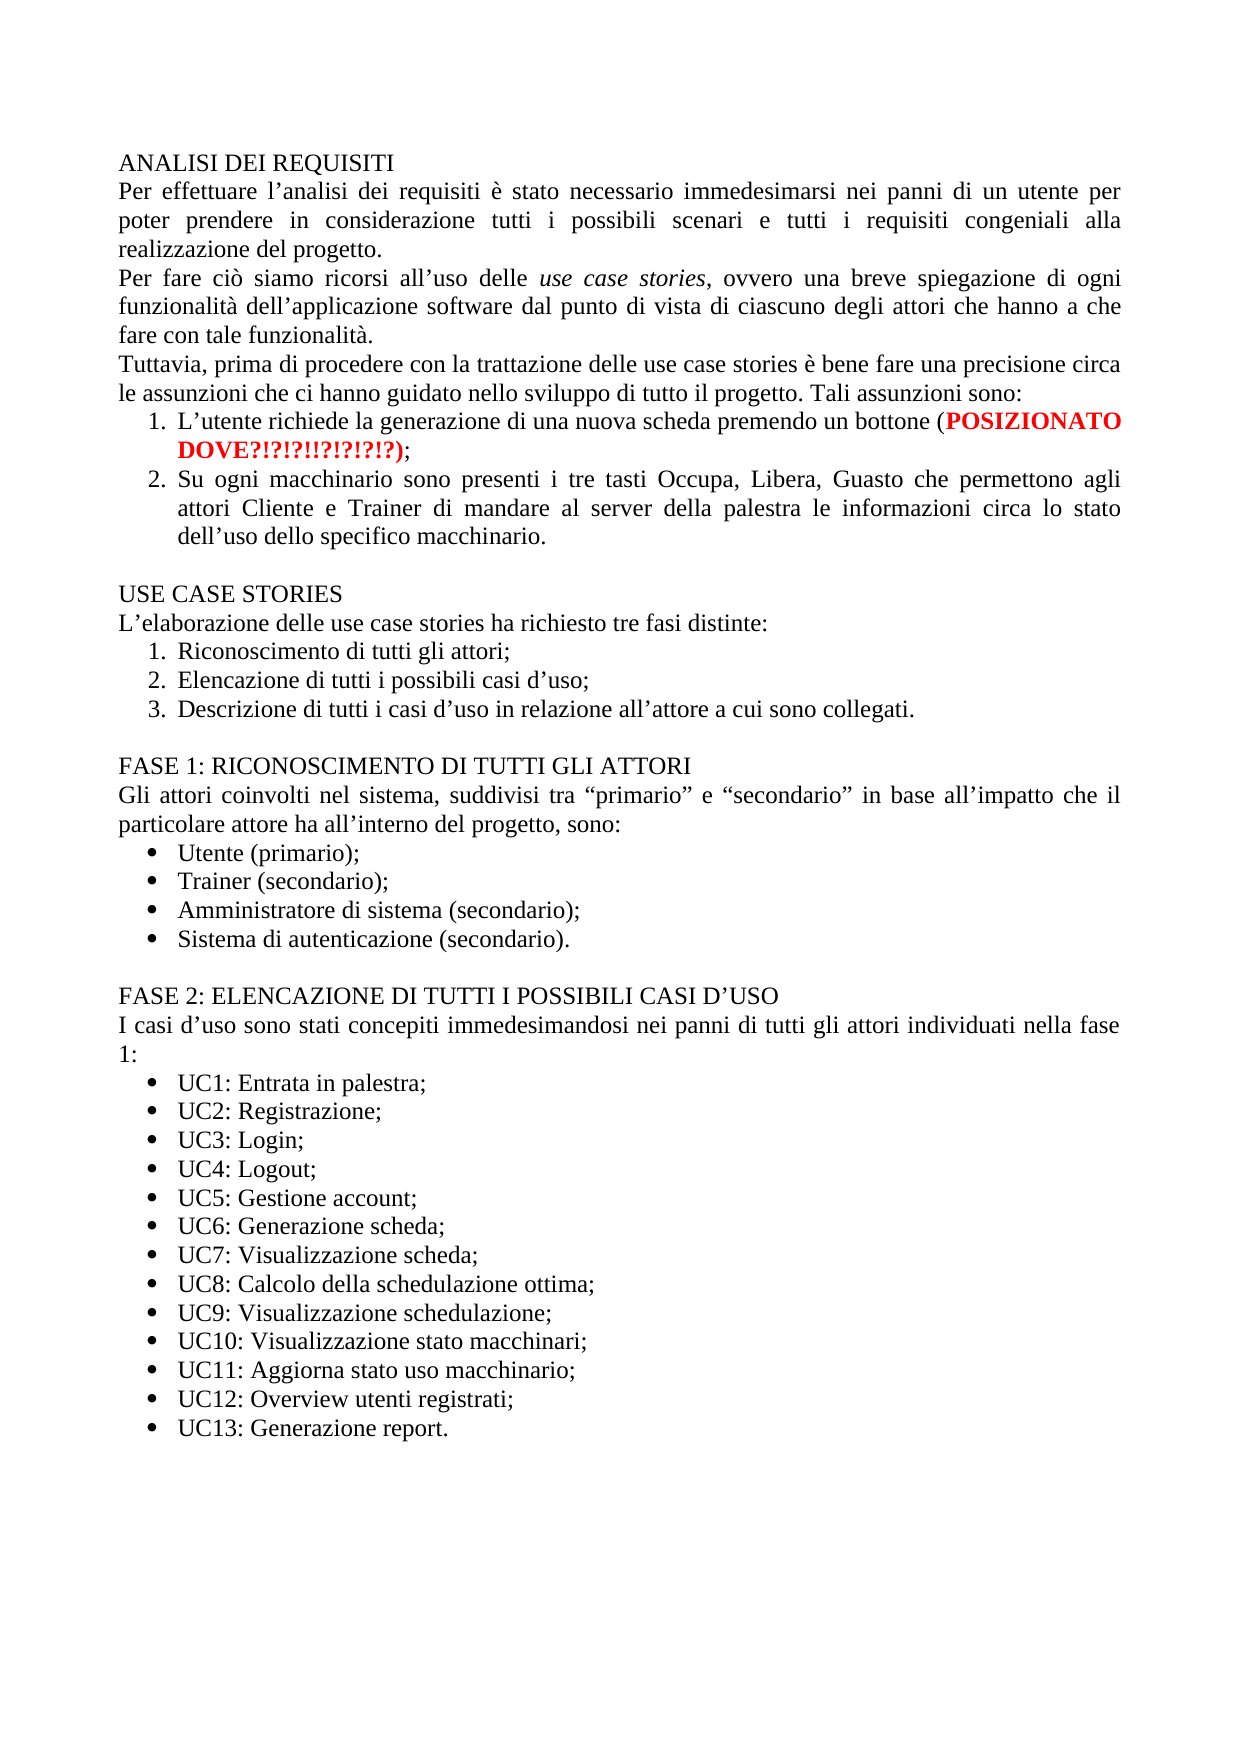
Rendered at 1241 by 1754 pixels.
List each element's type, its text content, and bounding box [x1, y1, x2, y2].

list UC4: Logout; [148, 1154, 1122, 1183]
text Tuttavia, prima di procedere con la trattazione delle use case stories è bene fare una precisione circa le assunzioni che ci hanno guidato nello sviluppo di tutto il progetto. Tali assunzioni sono: [118, 349, 1122, 406]
list Sistema di autenticazione (secondario). [148, 924, 1122, 953]
list Utente (primario); [148, 838, 1122, 866]
text USE CASE STORIES [118, 579, 1122, 608]
list UC5: Gestione account; [148, 1183, 1122, 1211]
list Trainer (secondario); [148, 866, 1122, 895]
list UC1: Entrata in palestra; [148, 1068, 1122, 1096]
list UC12: Overview utenti registrati; [148, 1384, 1122, 1413]
list UC11: Aggiorna stato uso macchinario; [148, 1355, 1122, 1384]
text Per fare ciò siamo ricorsi all’uso delle use case stories, ovvero una breve spiegazione di ogni funzionalità dell’applicazione software dal punto di vista di ciascuno degli attori che hanno a che fare con tale funzionalità. [118, 263, 1122, 349]
list UC2: Registrazione; [148, 1096, 1122, 1125]
list UC7: Visualizzazione scheda; [148, 1240, 1122, 1269]
list Descrizione di tutti i casi d’uso in relazione all’attore a cui sono collegati. [148, 694, 1122, 723]
list UC8: Calcolo della schedulazione ottima; [148, 1269, 1122, 1298]
list Amministratore di sistema (secondario); [148, 895, 1122, 924]
list Su ogni macchinario sono presenti i tre tasti Occupa, Libera, Guasto che permettono agli attori Cliente e Trainer di mandare al server della palestra le informazioni circa lo stato dell’uso dello specifico macchinario. [148, 464, 1122, 550]
text Per effettuare l’analisi dei requisiti è stato necessario immedesimarsi nei panni di un utente per poter prendere in considerazione tutti i possibili scenari e tutti i requisiti congeniali alla realizzazione del progetto. [118, 176, 1122, 263]
text I casi d’uso sono stati concepiti immedesimandosi nei panni di tutti gli attori individuati nella fase 1: [118, 1010, 1122, 1068]
list Elencazione di tutti i possibili casi d’uso; [148, 665, 1122, 694]
text Gli attori coinvolti nel sistema, suddivisi tra “primario” e “secondario” in base all’impatto che il particolare attore ha all’interno del progetto, sono: [118, 780, 1122, 838]
list UC13: Generazione report. [148, 1413, 1122, 1441]
list Riconoscimento di tutti gli attori; [148, 636, 1122, 665]
text L’elaborazione delle use case stories ha richiesto tre fasi distinte: [118, 608, 1122, 636]
list UC6: Generazione scheda; [148, 1211, 1122, 1240]
list UC10: Visualizzazione stato macchinari; [148, 1326, 1122, 1355]
text ANALISI DEI REQUISITI [118, 148, 1122, 176]
list UC9: Visualizzazione schedulazione; [148, 1298, 1122, 1326]
text FASE 2: ELENCAZIONE DI TUTTI I POSSIBILI CASI D’USO [118, 981, 1122, 1010]
list L’utente richiede la generazione di una nuova scheda premendo un bottone (POSIZIONATO DOVE?!?!?!!?!?!?!?); [148, 406, 1122, 464]
text FASE 1: RICONOSCIMENTO DI TUTTI GLI ATTORI [118, 751, 1122, 780]
list UC3: Login; [148, 1125, 1122, 1154]
